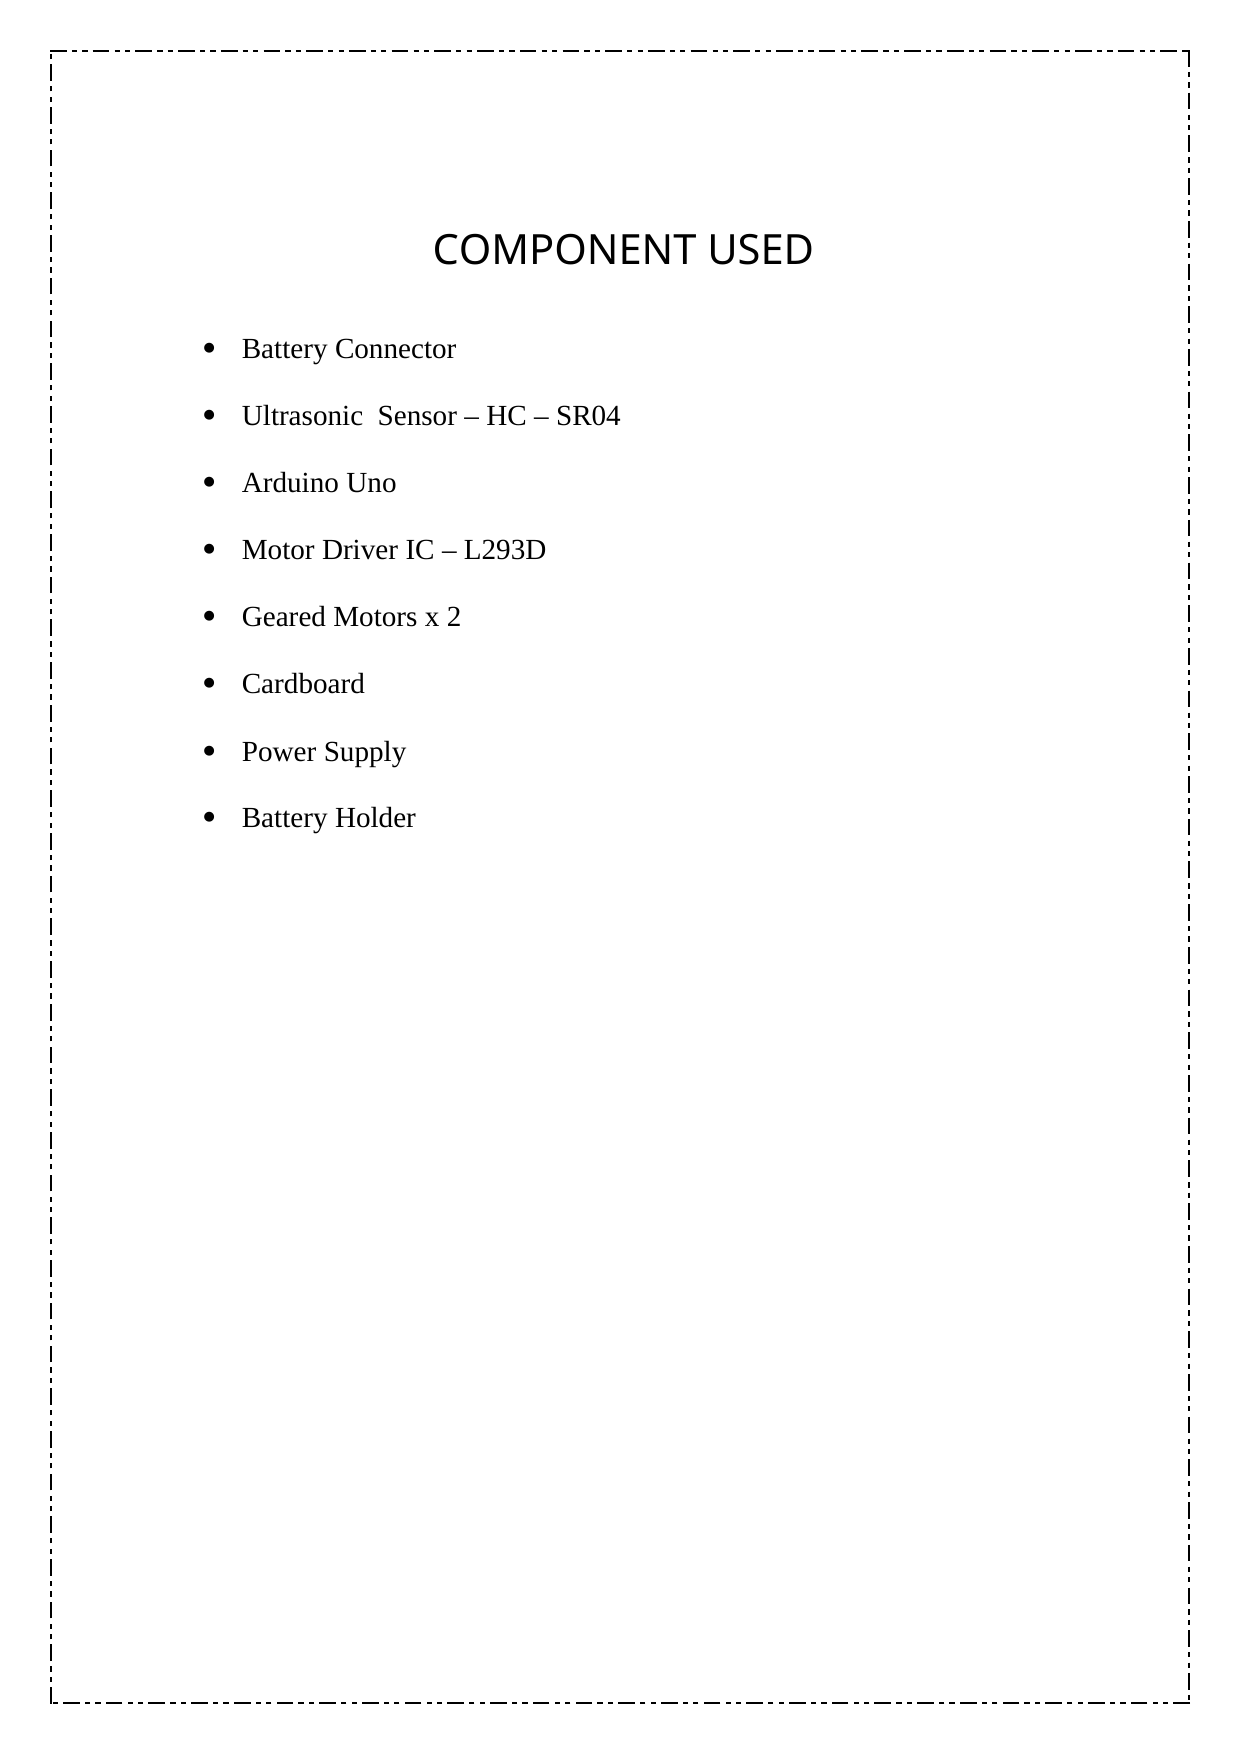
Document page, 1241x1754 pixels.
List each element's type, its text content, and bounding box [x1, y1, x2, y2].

list Cardboard [204, 667, 1128, 700]
list Power Supply [204, 734, 1128, 767]
list Motor Driver IC – L293D [204, 532, 1128, 566]
list Geared Motors x 2 [204, 599, 1128, 633]
list Ultrasonic Sensor – HC – SR04 [204, 398, 1128, 432]
list Battery Connector [204, 331, 1128, 364]
list Arduino Uno [204, 465, 1128, 499]
list Battery Holder [204, 801, 1128, 834]
subtitle COMPONENT USED [199, 220, 1047, 276]
